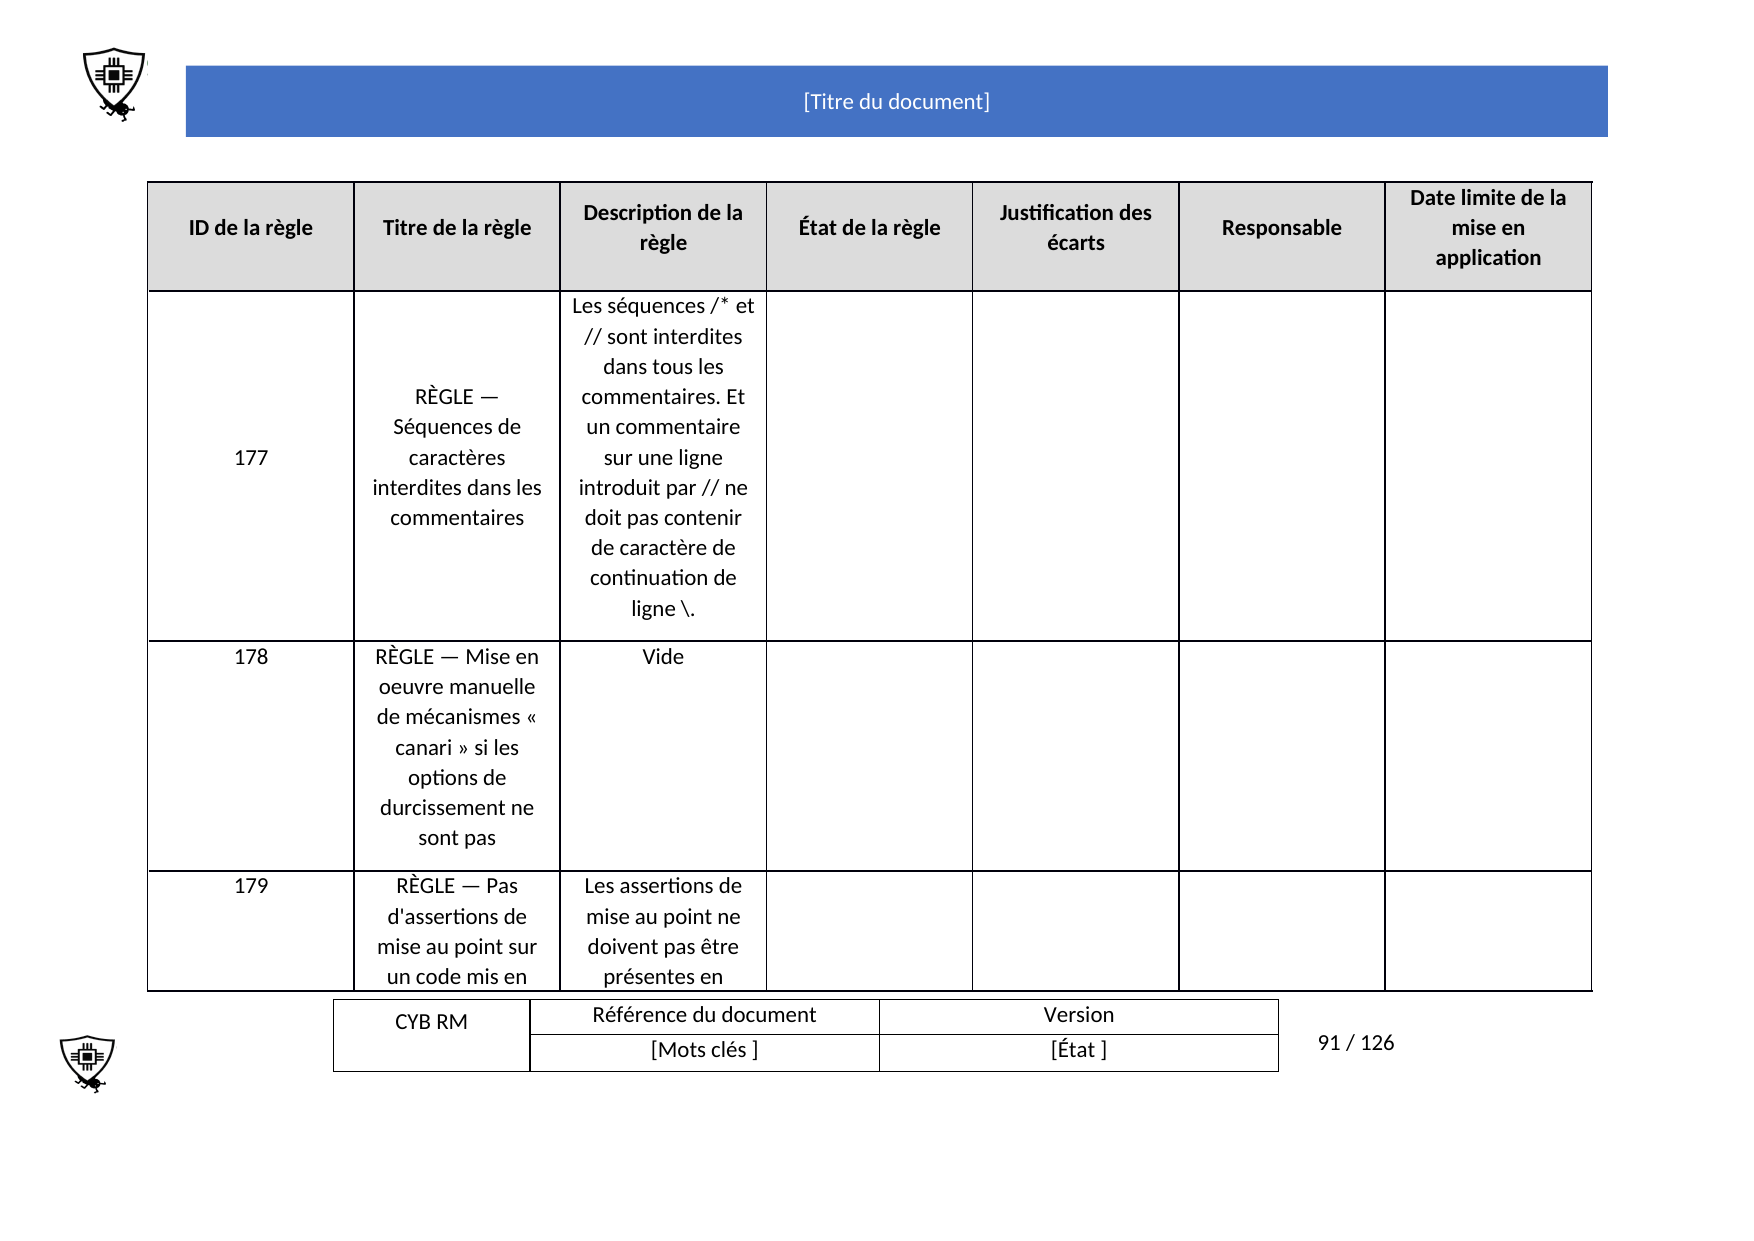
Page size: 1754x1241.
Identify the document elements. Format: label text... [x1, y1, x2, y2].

table_cell [973, 642, 1178, 870]
table_header ID de la règle [148, 183, 353, 290]
table_cell 177 [148, 291, 353, 640]
table_cell [973, 872, 1178, 990]
table_header Responsable [1180, 183, 1384, 290]
table_cell Vide [561, 642, 766, 870]
table_cell [1386, 872, 1591, 990]
table_cell [973, 292, 1178, 640]
table_header État de la règle [767, 183, 972, 290]
table_header Titre de la règle [355, 183, 559, 290]
table_cell [767, 872, 972, 990]
table_cell [1386, 292, 1591, 640]
table_cell 178 [148, 641, 353, 870]
table_cell Les séquences /* et // sont interdites dans tous les commentaires. Et un commentaire sur une ligne introduit par // ne doit pas contenir de caractère de continuation de ligne \. [561, 292, 766, 640]
table_cell [1180, 642, 1384, 870]
table_cell RÈGLE — Pas d'assertions de mise au point sur un code mis en production [355, 872, 559, 990]
table_cell Les assertions de mise au point ne doivent pas être présentes en production. [561, 872, 766, 990]
table_cell [1386, 642, 1591, 870]
table_cell RÈGLE — Séquences de caractères interdites dans les commentaires [355, 292, 559, 640]
table_header Justification des écarts [973, 183, 1178, 290]
table_header Description de la règle [561, 183, 766, 290]
table_header Date limite de la mise en application [1386, 183, 1591, 290]
picture [82, 46, 148, 124]
table_cell 179 [148, 871, 353, 990]
table_cell [767, 292, 972, 640]
picture [59, 1034, 117, 1095]
table_cell [1180, 292, 1384, 640]
table_cell [1180, 872, 1384, 990]
table_cell [767, 642, 972, 870]
table_cell RÈGLE — Mise en oeuvre manuelle de mécanismes « canari » si les options de durcissement ne sont pas [355, 642, 559, 870]
